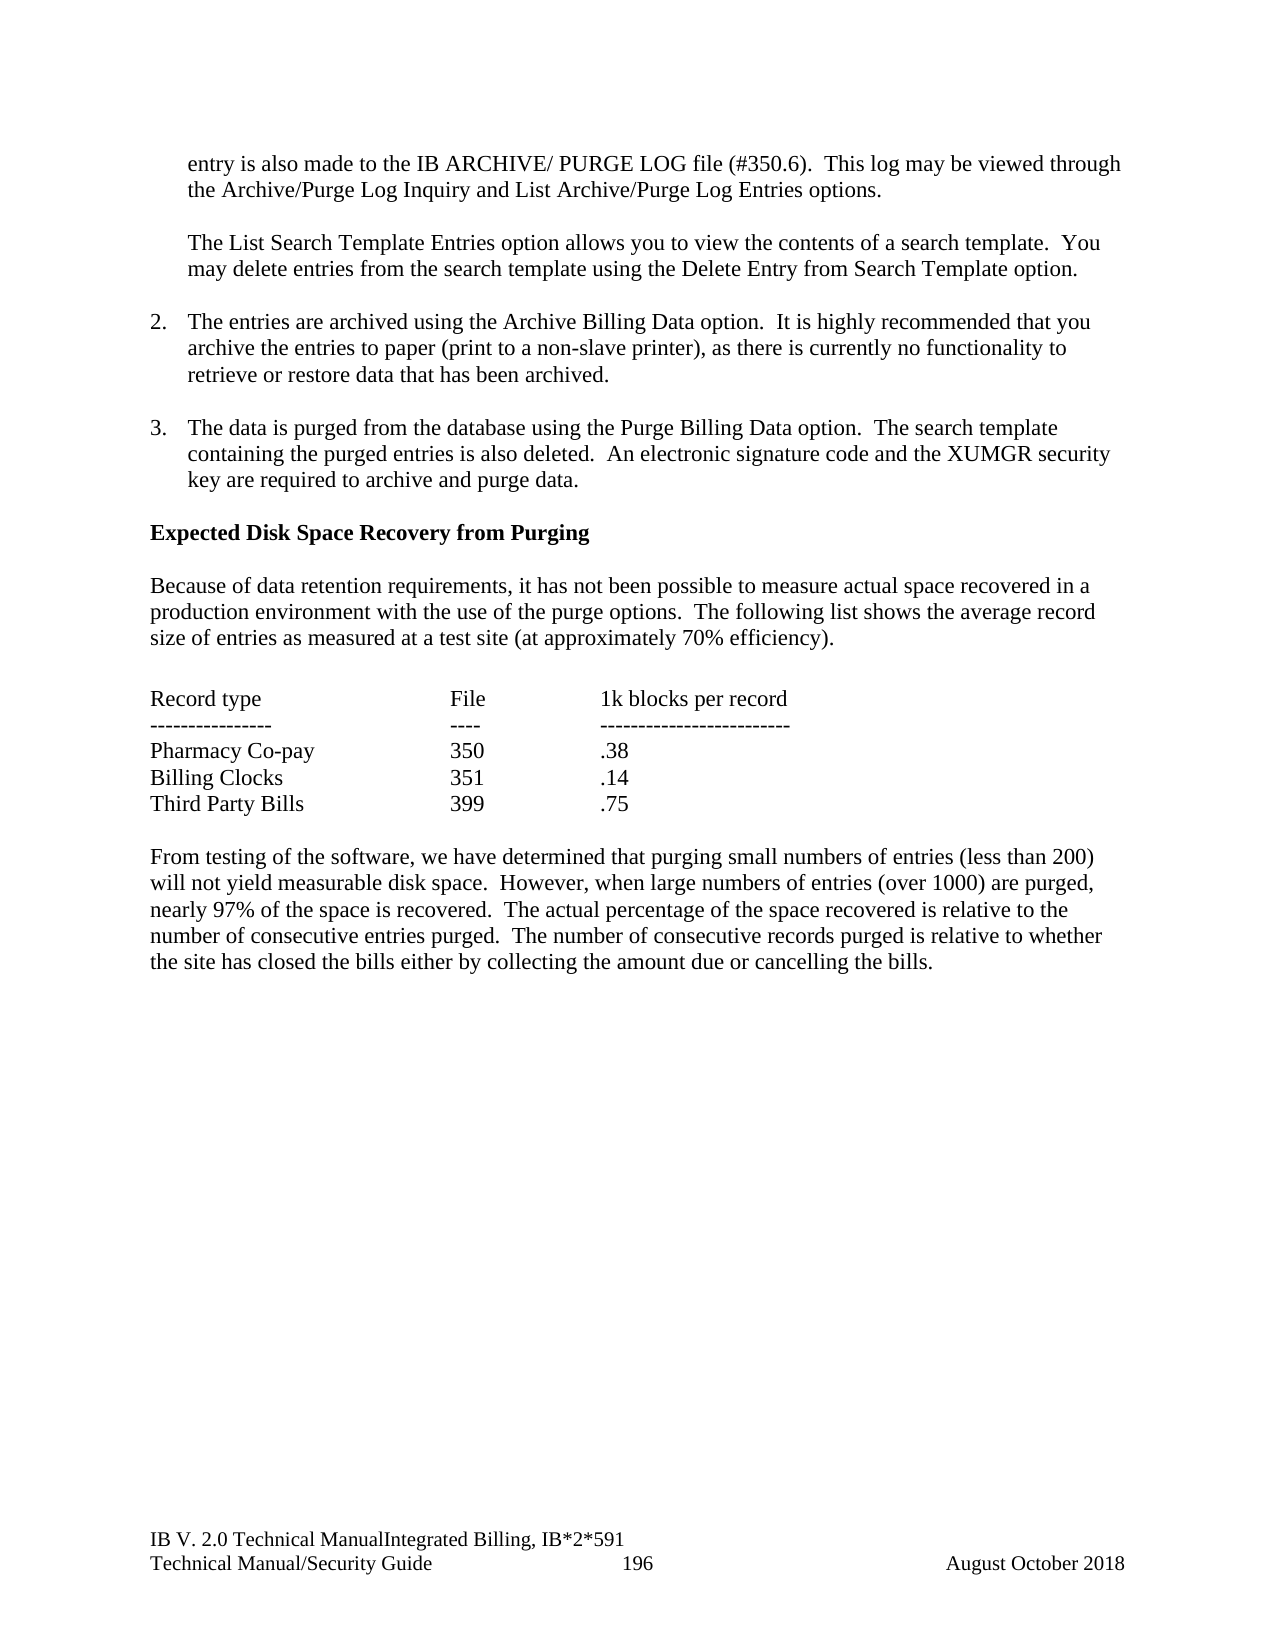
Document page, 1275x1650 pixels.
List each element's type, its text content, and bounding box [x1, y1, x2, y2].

text Third Party Bills 399 .75 [150, 790, 1125, 817]
text ---------------- ---- ------------------------- [150, 711, 1125, 737]
text Because of data retention requirements, it has not been possible to measure actual space recovered in a production environment with the use of the purge options. The following list shows the average record size of entries as measured at a test site (at approximately 70% efficiency). [150, 572, 1125, 651]
text 2. The entries are archived using the Archive Billing Data option. It is highly recommended that you archive the entries to paper (print to a non-slave printer), as there is currently no functionality to retrieve or restore data that has been archived. [150, 308, 1125, 387]
text 3. The data is purged from the database using the Purge Billing Data option. The search template containing the purged entries is also deleted. An electronic signature code and the XUMGR security key are required to archive and purge data. [150, 413, 1125, 493]
text Record type File 1k blocks per record [150, 685, 1125, 711]
text The List Search Template Entries option allows you to view the contents of a search template. You may delete entries from the search template using the Delete Entry from Search Template option. [187, 229, 1125, 282]
text Pharmacy Co-pay 350 .38 [150, 737, 1125, 764]
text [150, 150, 1125, 203]
text Expected Disk Space Recovery from Purging [150, 519, 1125, 545]
text Billing Clocks 351 .14 [150, 764, 1125, 790]
text From testing of the software, we have determined that purging small numbers of entries (less than 200) will not yield measurable disk space. However, when large numbers of entries (over 1000) are purged, nearly 97% of the space is recovered. The actual percentage of the space recovered is relative to the number of consecutive entries purged. The number of consecutive records purged is relative to whether the site has closed the bills either by collecting the amount due or cancelling the bills. [150, 843, 1125, 975]
